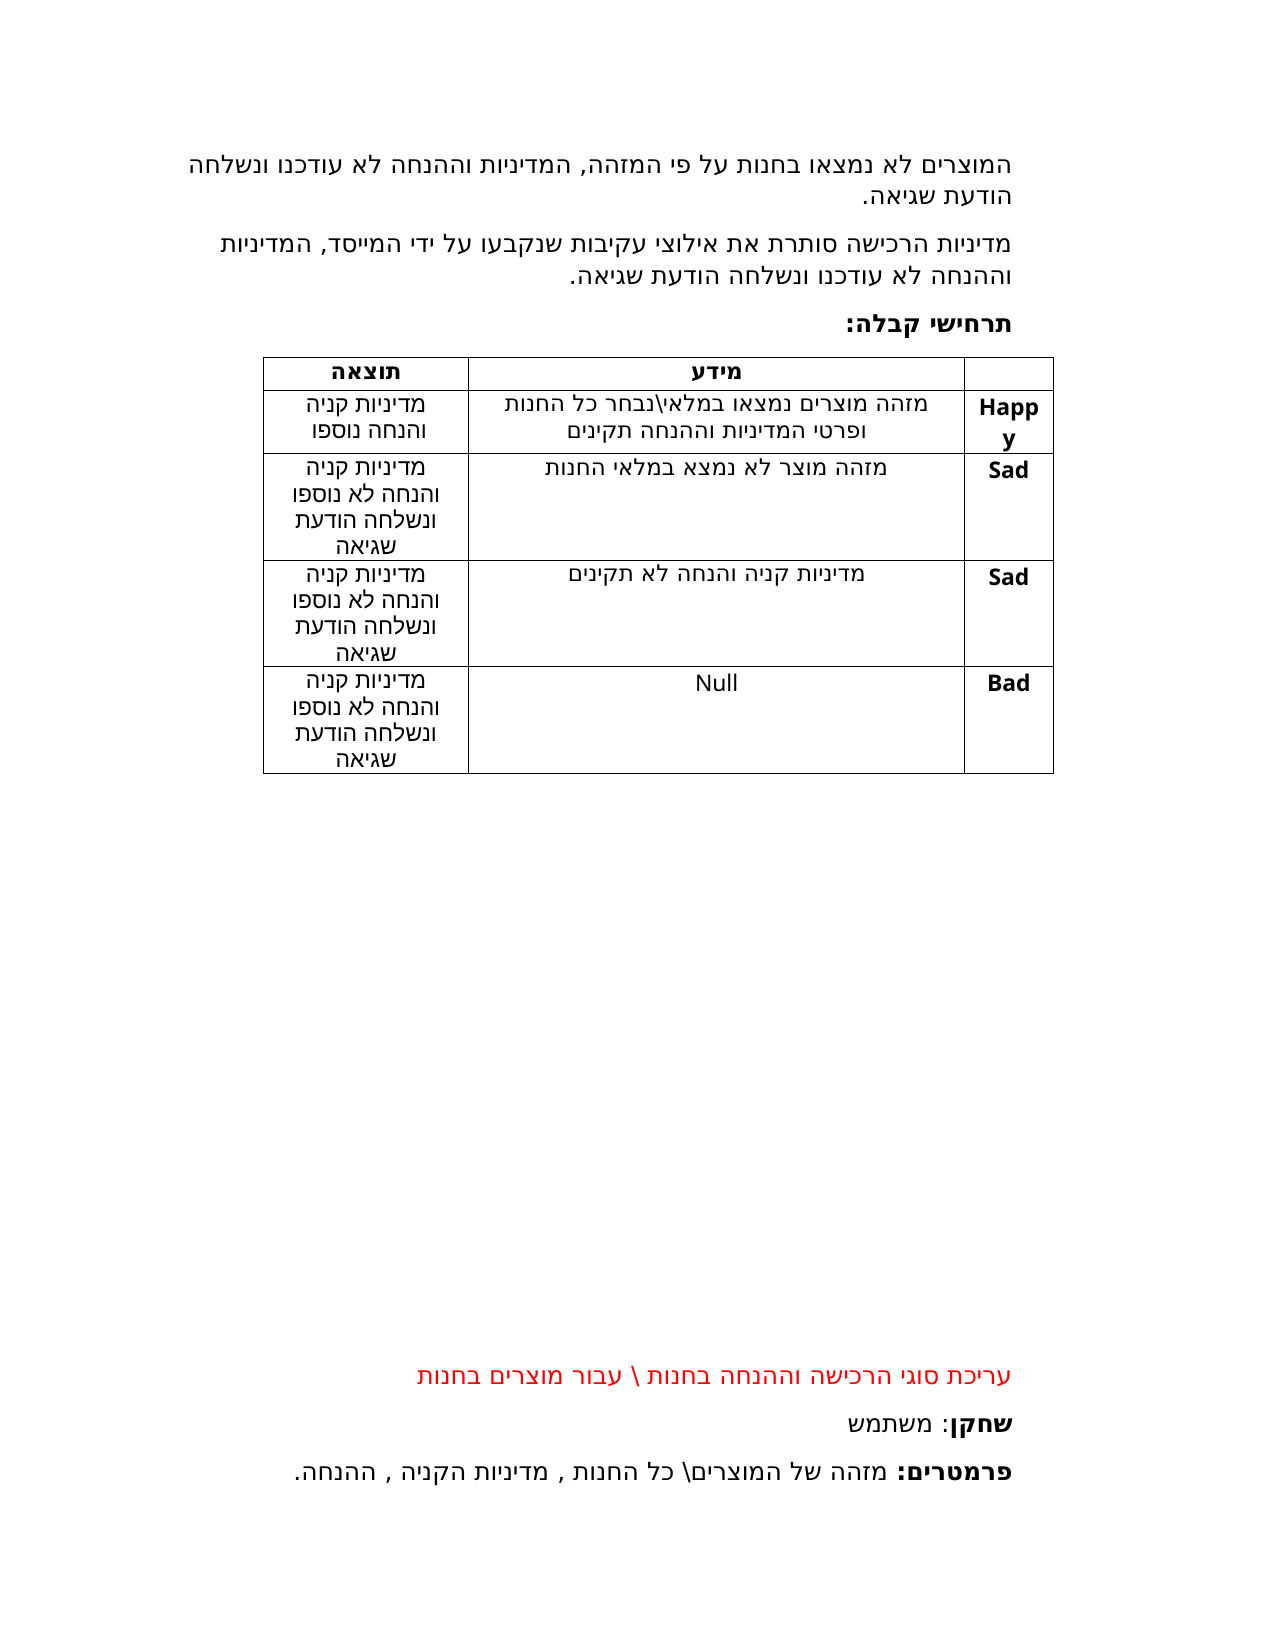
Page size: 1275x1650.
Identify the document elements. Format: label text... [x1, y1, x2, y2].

table_cell מדיניות קניה והנחה לא תקינים [469, 561, 964, 666]
text עריכת סוגי הרכישה וההנחה בחנות \ עבור מוצרים בחנות [187, 1361, 1087, 1391]
table_cell מדיניות קניה והנחה לא נוספו ונשלחה הודעת שגיאה [264, 561, 468, 666]
table_cell מדיניות קניה והנחה נוספו [264, 391, 468, 453]
text תרחישי קבלה: [187, 309, 1012, 338]
text שחקן: משתמש [187, 1409, 1012, 1439]
table_cell מזהה מוצרים נמצאו במלאי\נבחר כל החנות ופרטי המדיניות וההנחה תקינים [469, 391, 964, 453]
table_cell Bad [965, 667, 1053, 772]
table_cell Sad [965, 561, 1053, 666]
text מדיניות הרכישה סותרת את אילוצי עקיבות שנקבעו על ידי המייסד, המדיניות וההנחה לא עודכנו ונשלחה הודעת שגיאה. [187, 229, 1012, 290]
table_header [965, 358, 1053, 389]
text פרמטרים: מזהה של המוצרים\ כל החנות , מדיניות הקניה , ההנחה. [187, 1458, 1012, 1487]
table_cell Happy [965, 391, 1053, 453]
table_cell מדיניות קניה והנחה לא נוספו ונשלחה הודעת שגיאה [264, 667, 468, 772]
table_cell מדיניות קניה והנחה לא נוספו ונשלחה הודעת שגיאה [264, 454, 468, 559]
table_cell Sad [965, 454, 1053, 559]
text המוצרים לא נמצאו בחנות על פי המזהה, המדיניות וההנחה לא עודכנו ונשלחה הודעת שגיאה. [187, 150, 1012, 211]
table_header תוצאה [264, 358, 468, 389]
table_header מידע [469, 358, 964, 389]
table_cell Null [469, 667, 964, 772]
table_cell מזהה מוצר לא נמצא במלאי החנות [469, 454, 964, 559]
